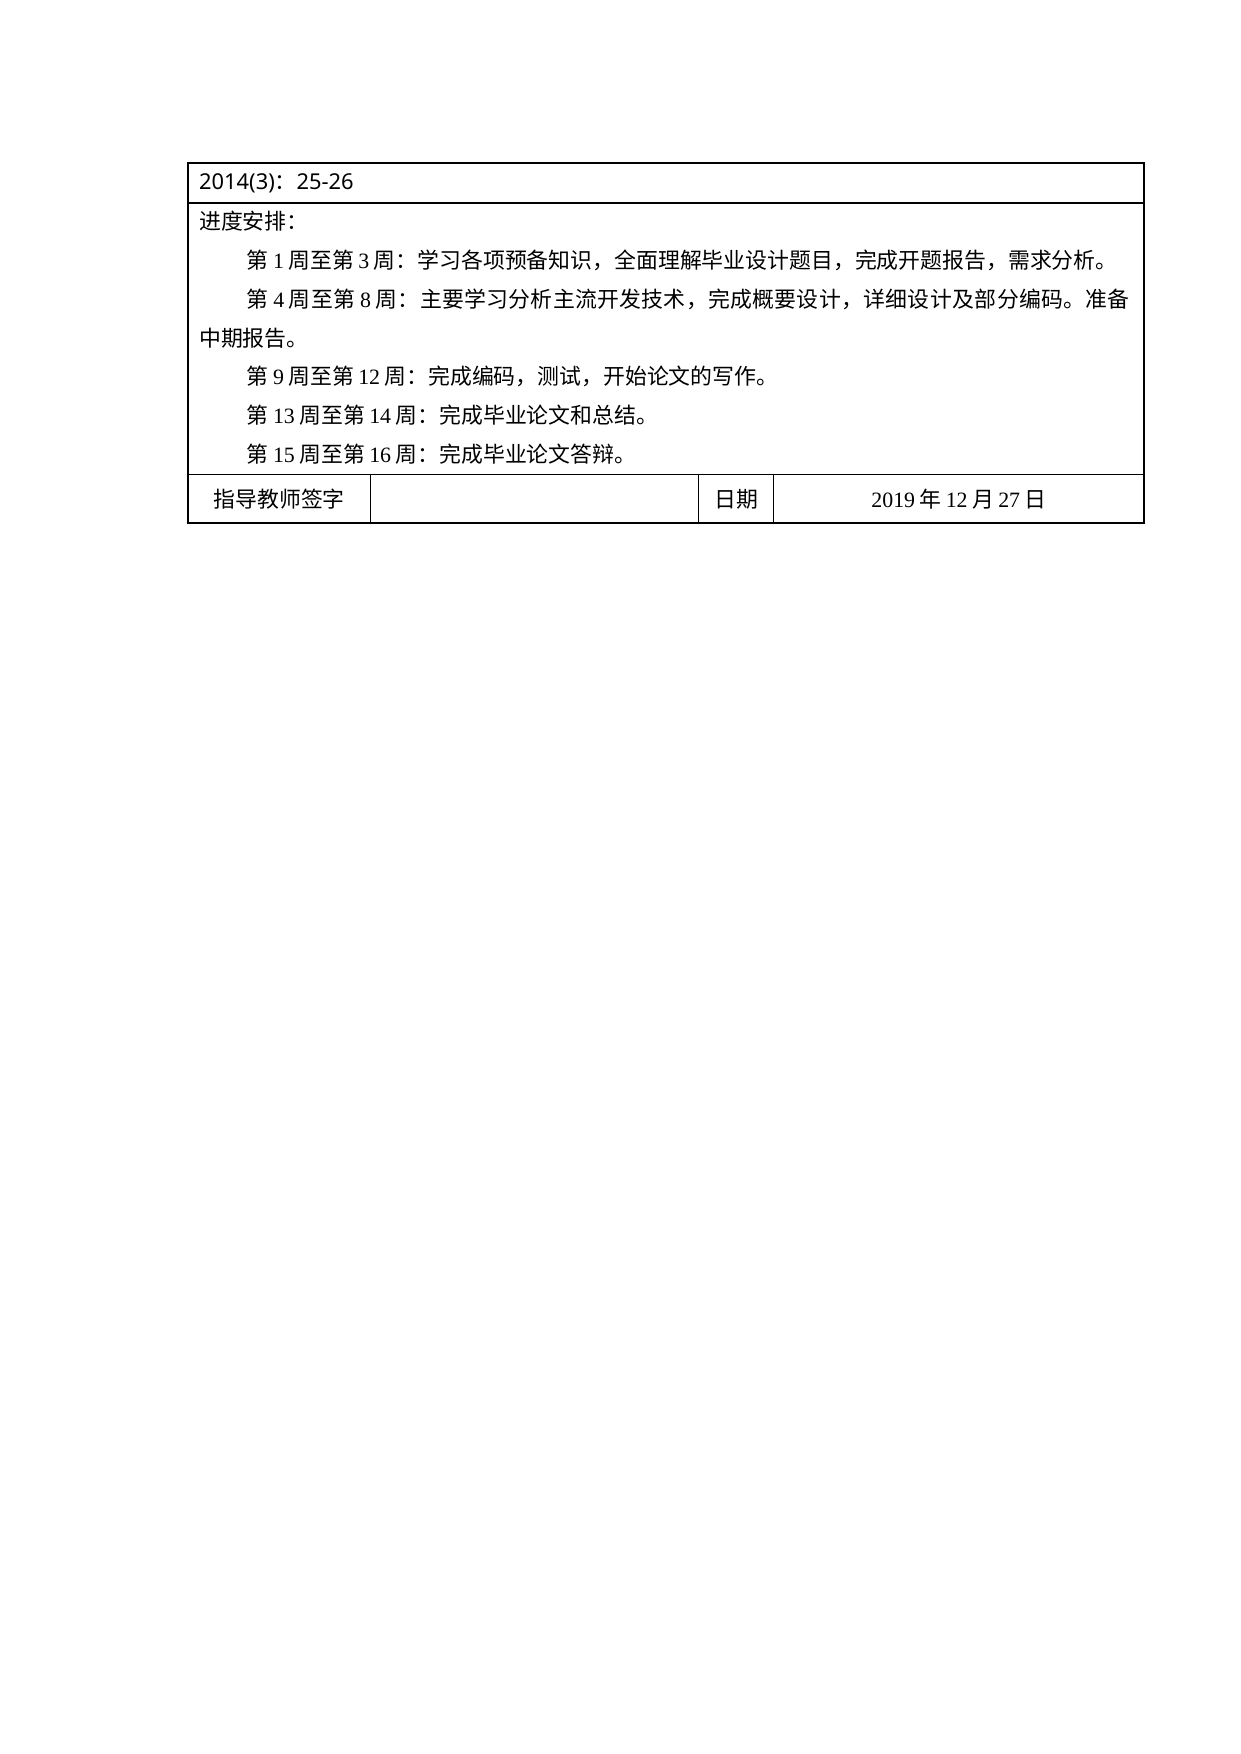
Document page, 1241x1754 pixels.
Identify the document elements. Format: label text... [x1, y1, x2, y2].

table_cell [371, 475, 698, 522]
table_cell 指导教师签字 [189, 475, 370, 522]
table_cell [189, 164, 1143, 202]
table_cell 日期 [699, 475, 773, 522]
table_cell 进度安排： 第1周至第3周：学习各项预备知识，全面理解毕业设计题目，完成开题报告，需求分析。 第4周至第8周：主要学习分析主流开发技术，完成概要设计，详细设计及部分编码。准备中期报告。 第9周至第12周：完成编码，测试，开始论文的写作。 第13周至第14周：完成毕业论文和总结。 第15周至第16周：完成毕业论文答辩。 [189, 204, 1143, 474]
table_cell 2019年12月27日 [774, 475, 1143, 522]
